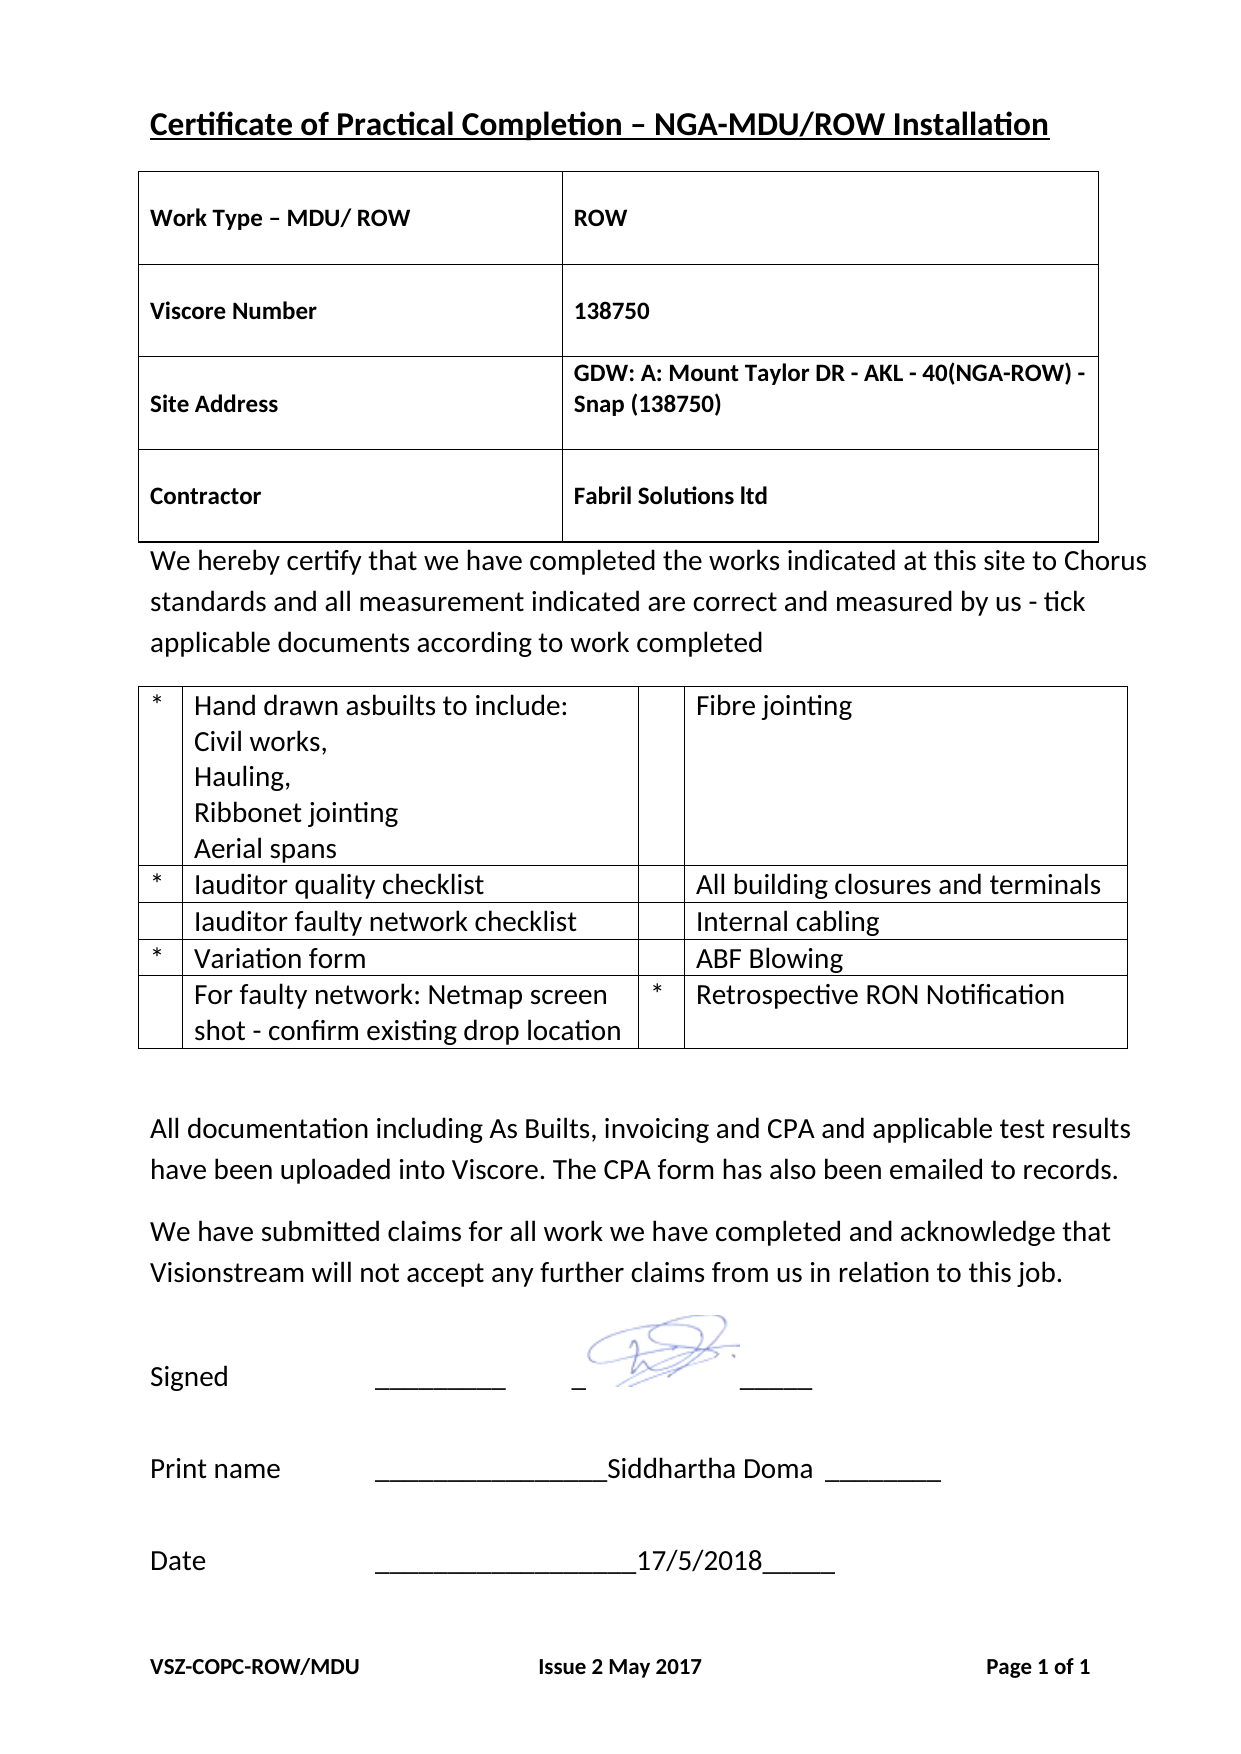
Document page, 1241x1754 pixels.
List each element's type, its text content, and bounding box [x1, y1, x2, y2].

table_cell Retrospective RON Notification [685, 976, 1127, 1048]
table_cell Viscore Number [139, 265, 562, 356]
table_cell * [139, 940, 182, 975]
table_header [639, 687, 684, 865]
text Print name ________________Siddhartha Doma ________ [150, 1450, 1152, 1486]
text We have submitted claims for all work we have completed and acknowledge that Visionstream will not accept any further claims from us in relation to this job. [150, 1213, 1152, 1290]
table_cell [639, 903, 684, 939]
table_cell Internal cabling [685, 903, 1127, 939]
table_cell [139, 903, 182, 939]
table_cell For faulty network: Netmap screen shot - confirm existing drop location [183, 976, 638, 1048]
table_cell 138750 [563, 265, 1098, 356]
table_cell * [139, 866, 182, 902]
table_cell Site Address [139, 357, 562, 449]
text All documentation including As Builts, invoicing and CPA and applicable test results have been uploaded into Viscore. The CPA form has also been emailed to records. [150, 1110, 1152, 1187]
table_header Hand drawn asbuilts to include: Civil works, Hauling, Ribbonet jointing Aerial spans [183, 687, 638, 865]
table_cell Contractor [139, 450, 562, 541]
table_cell * [639, 976, 684, 1048]
table_cell Iauditor quality checklist [183, 866, 638, 902]
table_cell [639, 866, 684, 902]
text Date __________________17/5/2018_____ [150, 1542, 1152, 1578]
text Signed _________ ______ [150, 1316, 1152, 1393]
picture [586, 1315, 740, 1387]
text We hereby certify that we have completed the works indicated at this site to Chorus standards and all measurement indicated are correct and measured by us - tick applicable documents according to work completed [150, 542, 1152, 660]
table_header Work Type – MDU/ ROW [139, 172, 562, 264]
table_cell Variation form [183, 940, 638, 975]
table_header ROW [563, 172, 1098, 264]
table_header * [139, 687, 182, 865]
table_cell ABF Blowing [685, 940, 1127, 975]
table_cell Fabril Solutions ltd [563, 450, 1098, 541]
table_cell All building closures and terminals [685, 866, 1127, 902]
table_cell [639, 940, 684, 975]
table_cell GDW: A: Mount Taylor DR - AKL - 40(NGA-ROW) - Snap (138750) [563, 357, 1098, 449]
table_cell Iauditor faulty network checklist [183, 903, 638, 939]
text Certificate of Practical Completion – NGA-MDU/ROW Installation [150, 103, 1152, 144]
table_cell [139, 976, 182, 1048]
table_header Fibre jointing [685, 687, 1127, 865]
